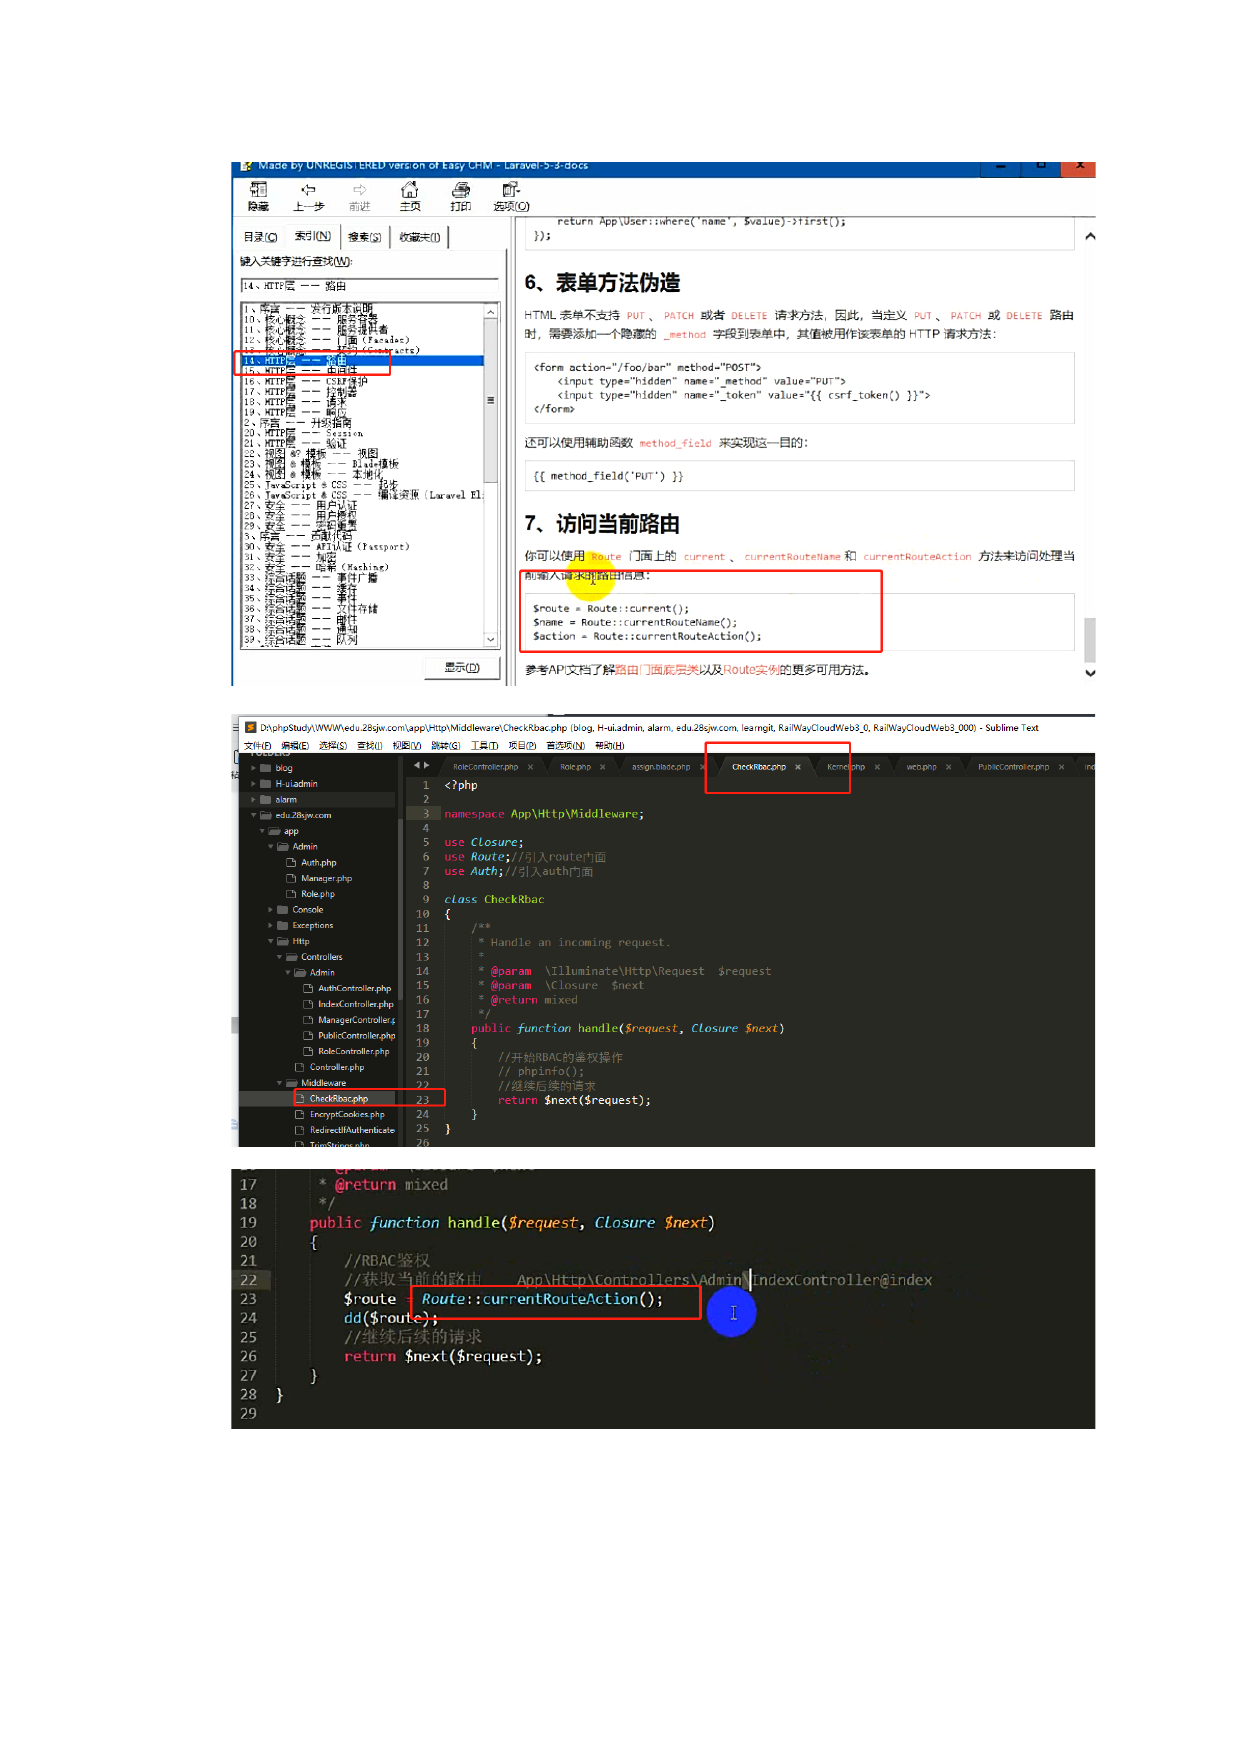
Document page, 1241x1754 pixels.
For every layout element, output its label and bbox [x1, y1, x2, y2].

picture [231, 162, 1096, 686]
picture [231, 1169, 1096, 1429]
picture [231, 714, 1096, 1147]
